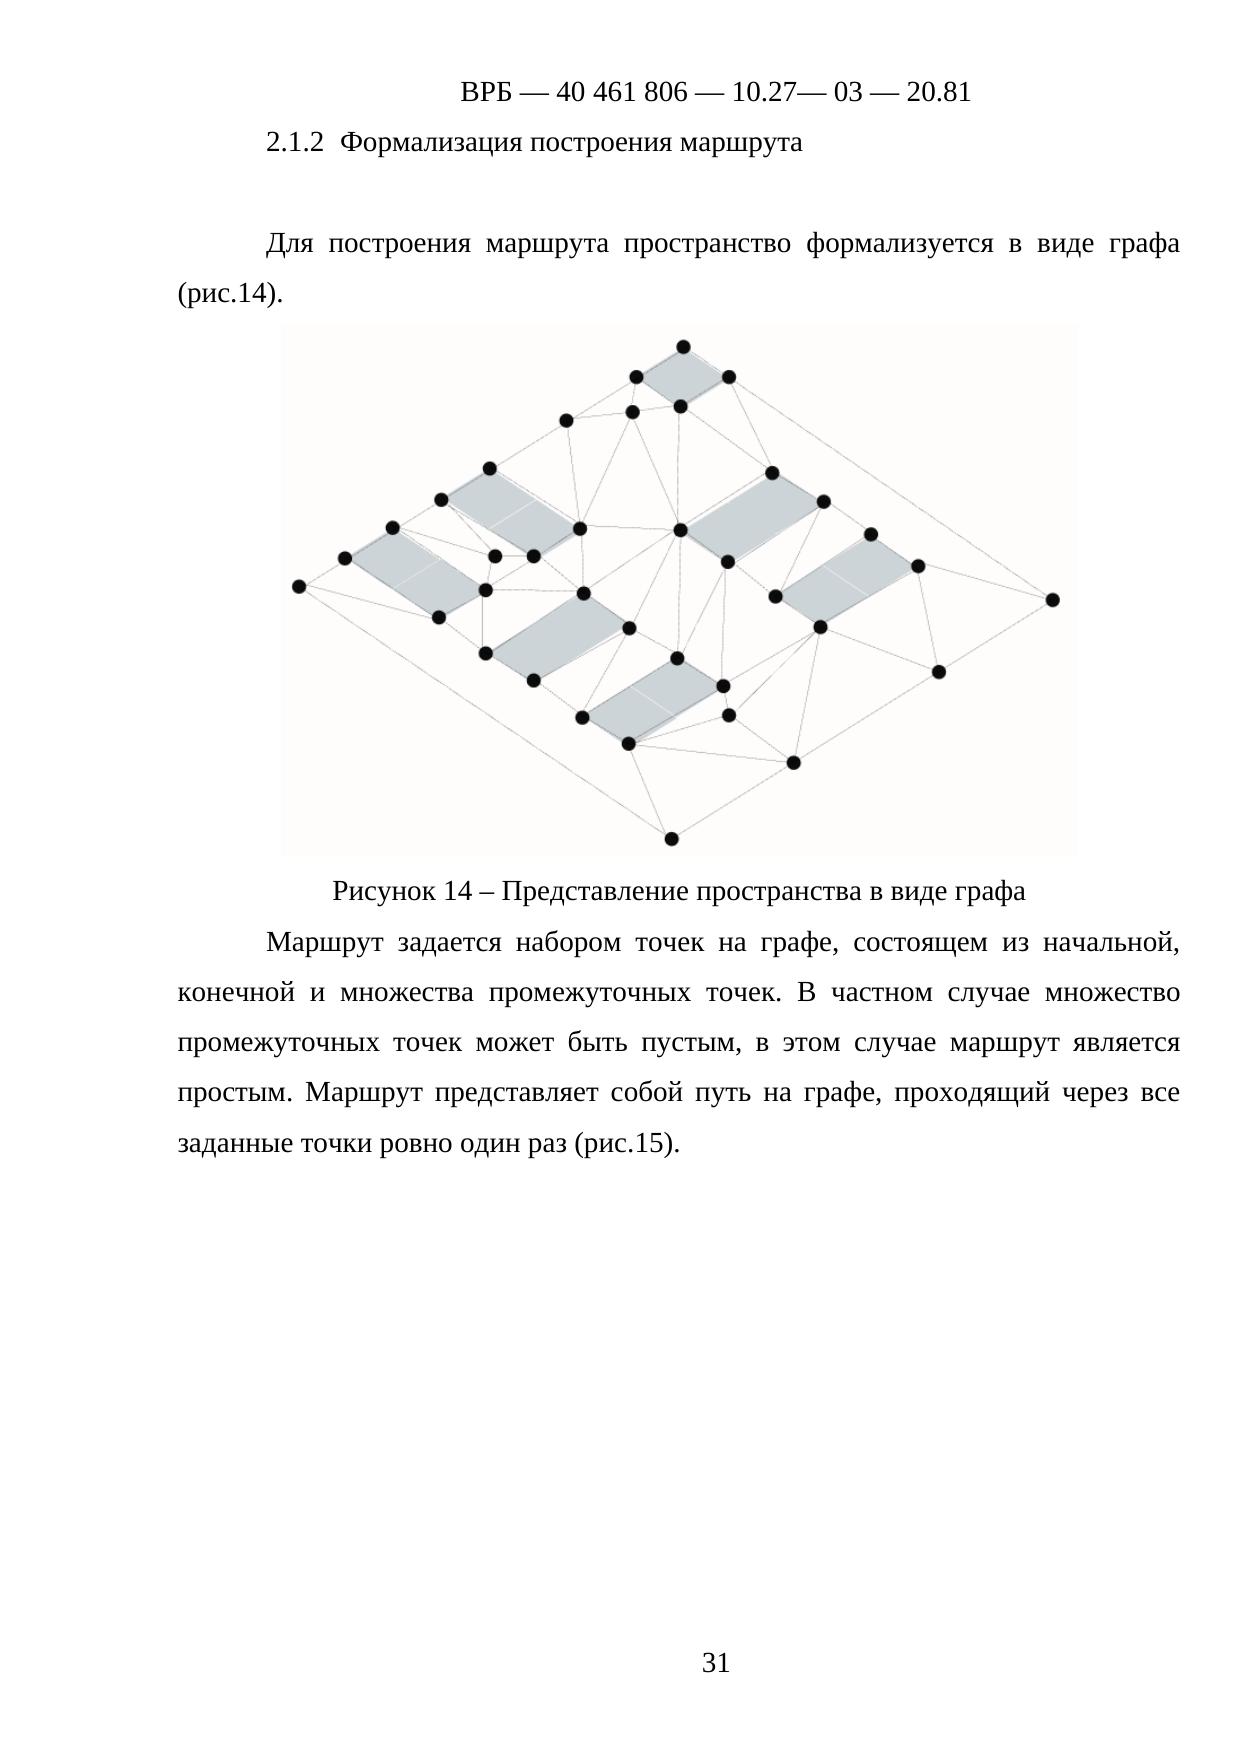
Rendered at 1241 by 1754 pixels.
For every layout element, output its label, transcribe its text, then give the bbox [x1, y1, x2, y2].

picture [281, 325, 1078, 857]
list Формализация построения маршрута [252, 124, 1181, 158]
text Для построения маршрута пространство формализуется в виде графа (рис.14). [177, 225, 1181, 308]
text Маршрут задается набором точек на графе, состоящем из начальной, конечной и множества промежуточных точек. В частном случае множество промежуточных точек может быть пустым, в этом случае маршрут является простым. Маршрут представляет собой путь на графе, проходящий через все заданные точки ровно один раз (рис.15). [177, 924, 1181, 1158]
text Рисунок 14 – Представление пространства в виде графа [177, 873, 1181, 907]
